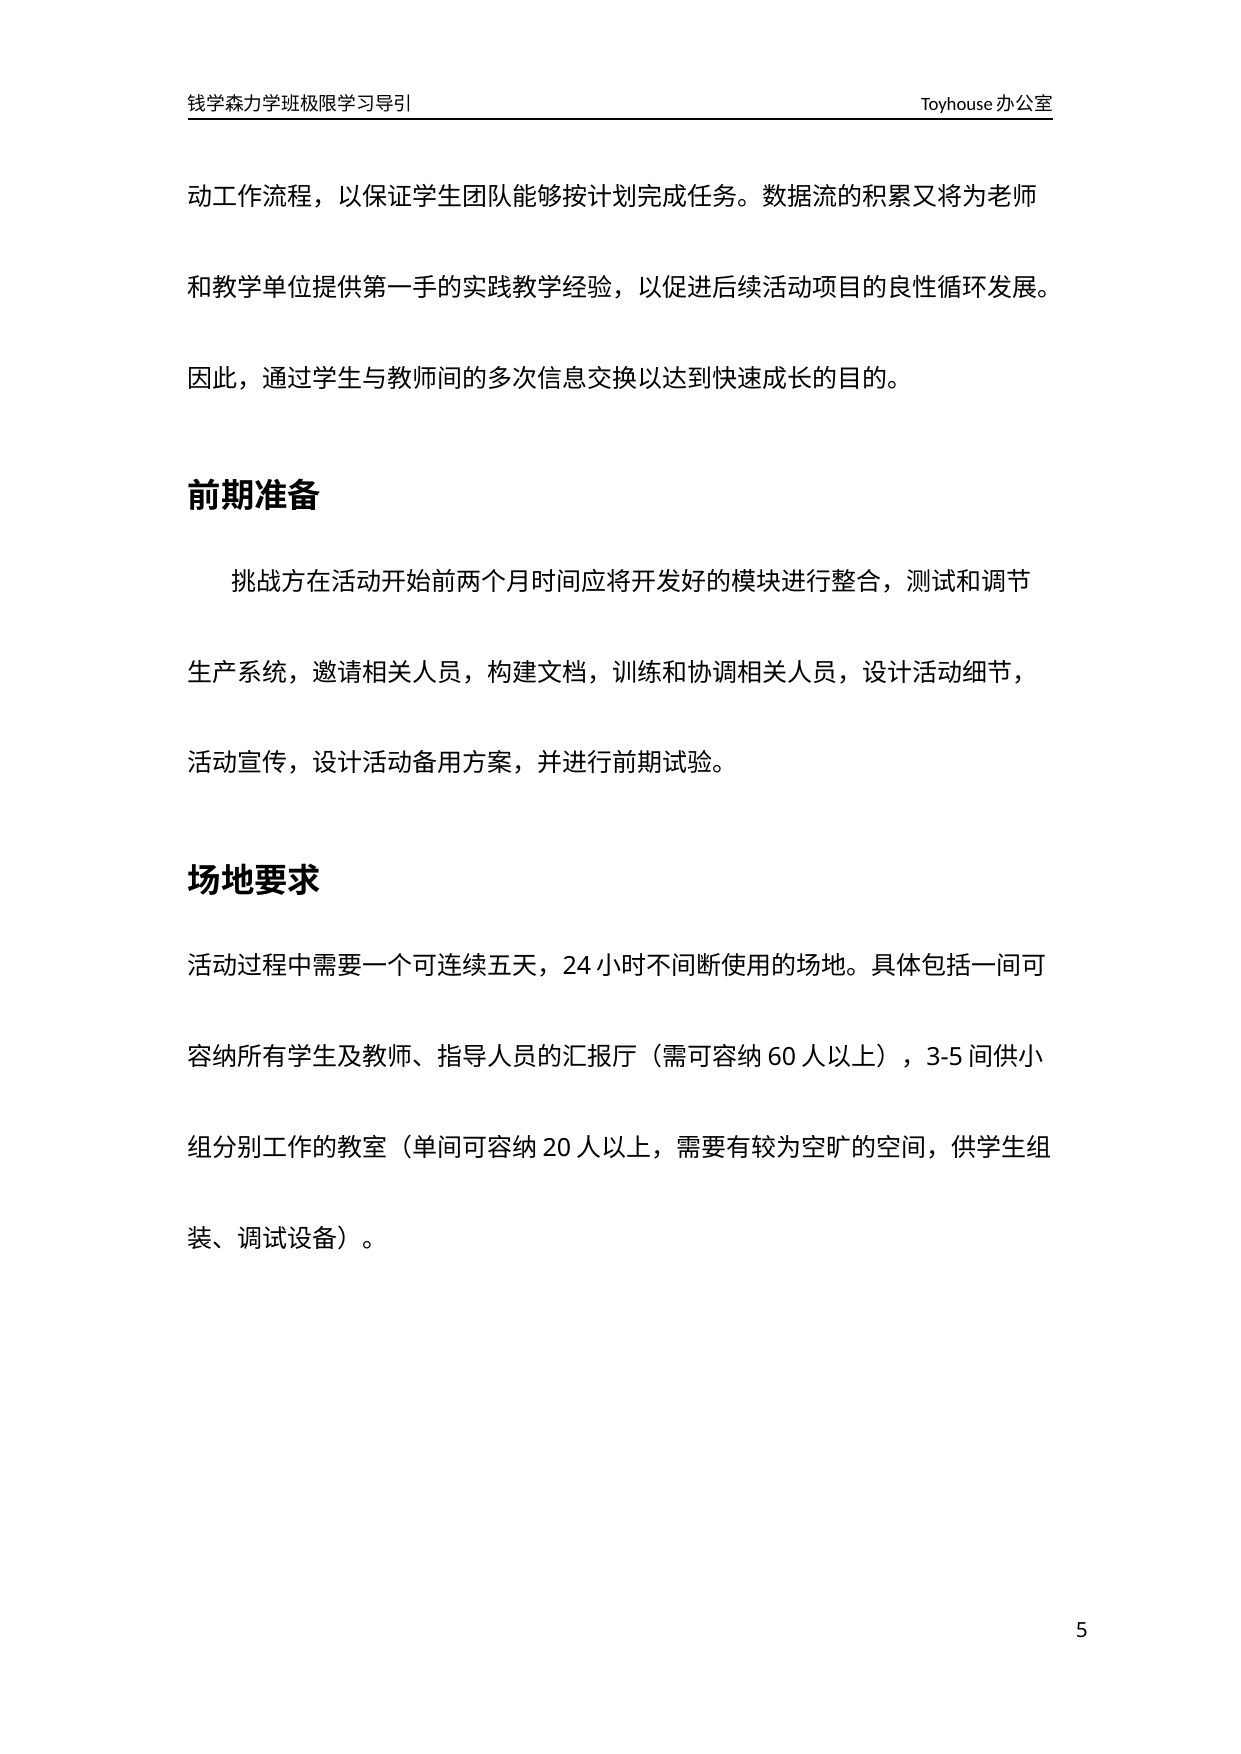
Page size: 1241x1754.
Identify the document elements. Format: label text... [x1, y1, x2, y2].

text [187, 162, 1053, 409]
text 活动过程中需要一个可连续五天，24小时不间断使用的场地。具体包括一间可容纳所有学生及教师、指导人员的汇报厅（需可容纳60人以上），3-5间供小组分别工作的教室（单间可容纳20人以上，需要有较为空旷的空间，供学生组装、调试设备）。 [187, 931, 1053, 1269]
text 挑战方在活动开始前两个月时间应将开发好的模块进行整合，测试和调节生产系统，邀请相关人员，构建文档，训练和协调相关人员，设计活动细节，活动宣传，设计活动备用方案，并进行前期试验。 [187, 547, 1053, 793]
subtitle 场地要求 [187, 846, 1053, 911]
subtitle 前期准备 [187, 461, 1053, 526]
